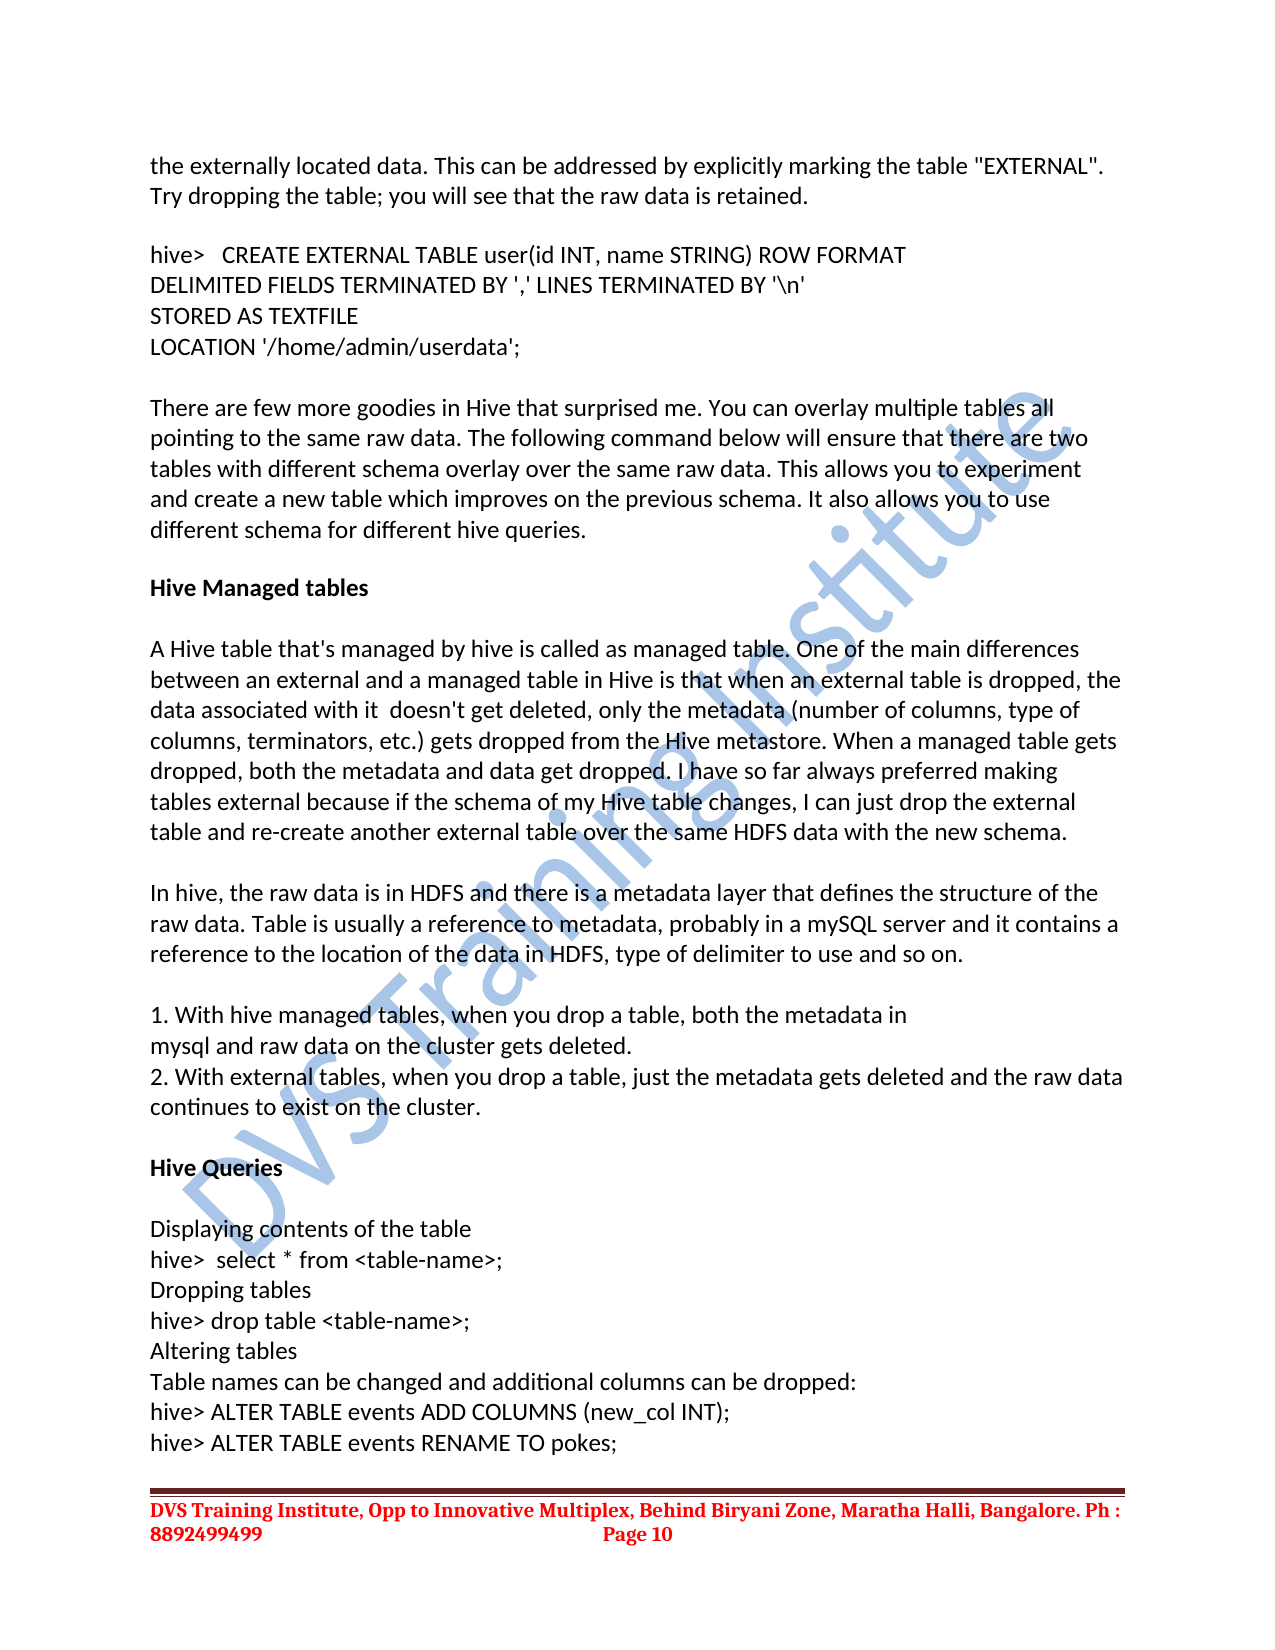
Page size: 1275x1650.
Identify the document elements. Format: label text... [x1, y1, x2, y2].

text In hive, the raw data is in HDFS and there is a metadata layer that defines the structure of the raw data. Table is usually a reference to metadata, probably in a mySQL server and it contains a reference to the location of the data in HDFS, type of delimiter to use and so on. [150, 877, 1125, 969]
text hive> CREATE EXTERNAL TABLE user(id INT, name STRING) ROW FORMAT [150, 239, 1125, 269]
text Displaying contents of the table [150, 1213, 1125, 1244]
text mysql and raw data on the cluster gets deleted. [150, 1030, 1125, 1061]
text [150, 150, 1125, 239]
text A Hive table that's managed by hive is called as managed table. One of the main differences between an external and a managed table in Hive is that when an external table is dropped, the data associated with it doesn't get deleted, only the metadata (number of columns, type of columns, terminators, etc.) gets dropped from the Hive metastore. When a managed table gets dropped, both the metadata and data get dropped. I have so far always preferred making tables external because if the schema of my Hive table changes, I can just drop the external table and re-create another external table over the same HDFS data with the new schema. [150, 633, 1125, 847]
text STORED AS TEXTFILE [150, 300, 1125, 331]
text Hive Managed tables [150, 572, 1125, 603]
text Table names can be changed and additional columns can be dropped: [150, 1366, 1125, 1396]
text 1. With hive managed tables, when you drop a table, both the metadata in [150, 999, 1125, 1030]
text DELIMITED FIELDS TERMINATED BY ',' LINES TERMINATED BY '\n' [150, 269, 1125, 300]
text There are few more goodies in Hive that surprised me. You can overlay multiple tables all pointing to the same raw data. The following command below will ensure that there are two tables with different schema overlay over the same raw data. This allows you to experiment and create a new table which improves on the previous schema. It also allows you to use different schema for different hive queries. [150, 361, 1125, 572]
text Hive Queries [150, 1152, 1125, 1183]
text hive> select * from <table-name>; [150, 1244, 1125, 1274]
text hive> ALTER TABLE events ADD COLUMNS (new_col INT); [150, 1396, 1125, 1427]
text hive> ALTER TABLE events RENAME TO pokes; [150, 1427, 1125, 1457]
text hive> drop table <table-name>; [150, 1305, 1125, 1335]
text LOCATION '/home/admin/userdata'; [150, 331, 1125, 361]
text 2. With external tables, when you drop a table, just the metadata gets deleted and the raw data continues to exist on the cluster. [150, 1061, 1125, 1122]
text Dropping tables [150, 1274, 1125, 1305]
text Altering tables [150, 1335, 1125, 1366]
